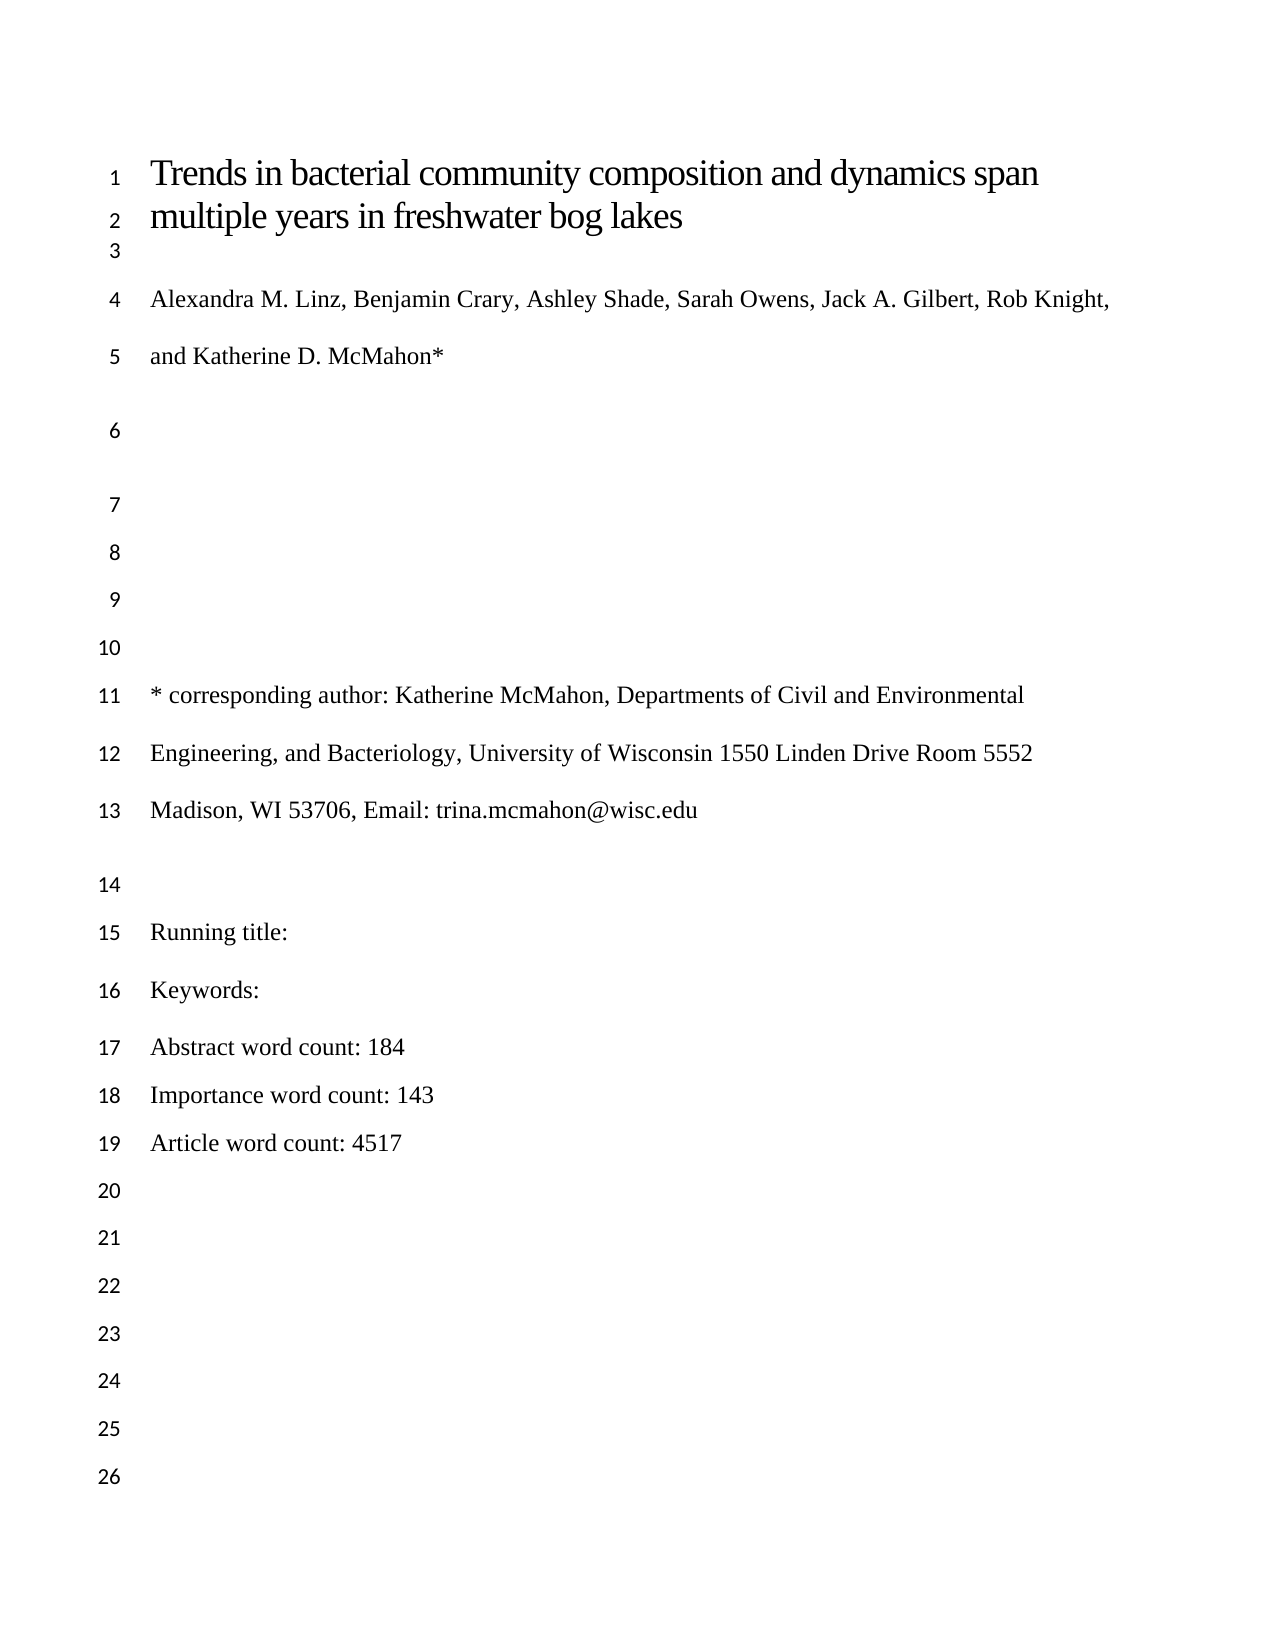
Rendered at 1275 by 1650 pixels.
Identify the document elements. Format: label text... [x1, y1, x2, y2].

text Importance word count: 143 [150, 1080, 1125, 1109]
text * corresponding author: Katherine McMahon, Departments of Civil and Environmental Engineering, and Bacteriology, University of Wisconsin 1550 Linden Drive Room 5552 Madison, WI 53706, Email: trina.mcmahon@wisc.edu [150, 681, 1125, 824]
text Abstract word count: 184 [150, 1032, 1125, 1061]
text Keywords: [150, 975, 1125, 1004]
title Trends in bacterial community composition and dynamics span multiple years in freshwater bog lakes [150, 150, 1125, 236]
text Running title: [150, 917, 1125, 946]
text Alexandra M. Linz, Benjamin Crary, Ashley Shade, Sarah Owens, Jack A. Gilbert, Rob Knight, and Katherine D. McMahon* [150, 284, 1125, 370]
text Article word count: 4517 [150, 1128, 1125, 1157]
